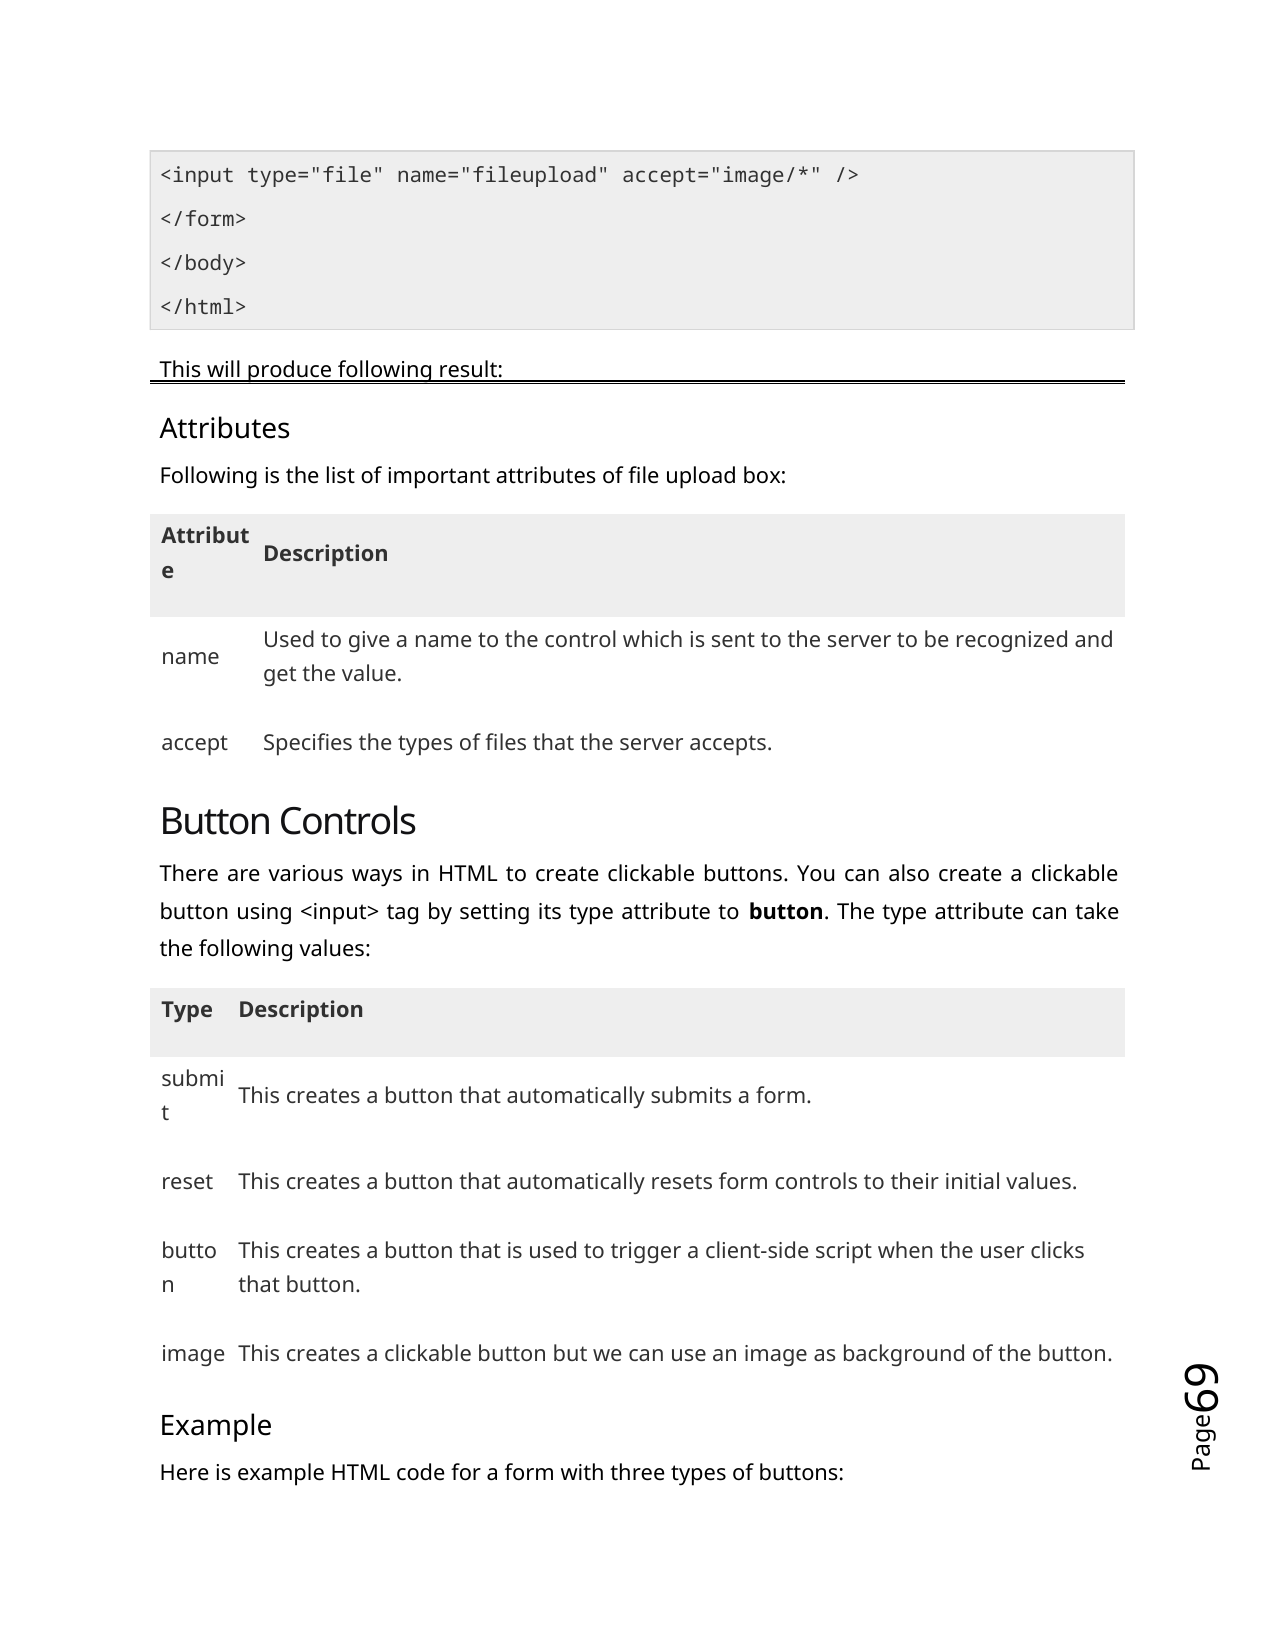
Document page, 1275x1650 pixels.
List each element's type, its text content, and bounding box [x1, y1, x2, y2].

text This will produce following result: [159, 346, 1120, 380]
table_cell This creates a button that automatically submits a form. [227, 1057, 1125, 1160]
text Button Controls [159, 794, 1120, 845]
table_cell This creates a button that is used to trigger a client-side script when the user clicks that button. [227, 1229, 1125, 1332]
table_cell submit [150, 1057, 227, 1160]
text </form> [151, 194, 1133, 232]
text <input type="file" name="fileupload" accept="image/*" /> [151, 152, 1133, 188]
text Attributes [159, 408, 1120, 447]
table_cell name [150, 618, 252, 721]
table_cell This creates a clickable button but we can use an image as background of the button. [227, 1332, 1125, 1400]
text </html> [151, 282, 1133, 329]
table_header Type [150, 988, 227, 1057]
text There are various ways in HTML to create clickable buttons. You can also create a clickable button using <input> tag by setting its type attribute to button. The type attribute can take the following values: [159, 850, 1120, 963]
table_cell button [150, 1229, 227, 1332]
table_cell image [150, 1332, 227, 1400]
text Following is the list of important attributes of file upload box: [159, 452, 1120, 489]
table_cell reset [150, 1160, 227, 1228]
table_cell accept [150, 721, 252, 789]
table_cell This creates a button that automatically resets form controls to their initial values. [227, 1160, 1125, 1228]
table_header Description [227, 988, 1125, 1057]
table_cell Specifies the types of files that the server accepts. [252, 721, 1125, 789]
text Here is example HTML code for a form with three types of buttons: [159, 1449, 1120, 1486]
table_header Description [252, 514, 1125, 617]
table_header Attribute [150, 514, 252, 617]
text </body> [151, 238, 1133, 276]
text Example [159, 1405, 1120, 1444]
table_cell Used to give a name to the control which is sent to the server to be recognized and get the value. [252, 618, 1125, 721]
